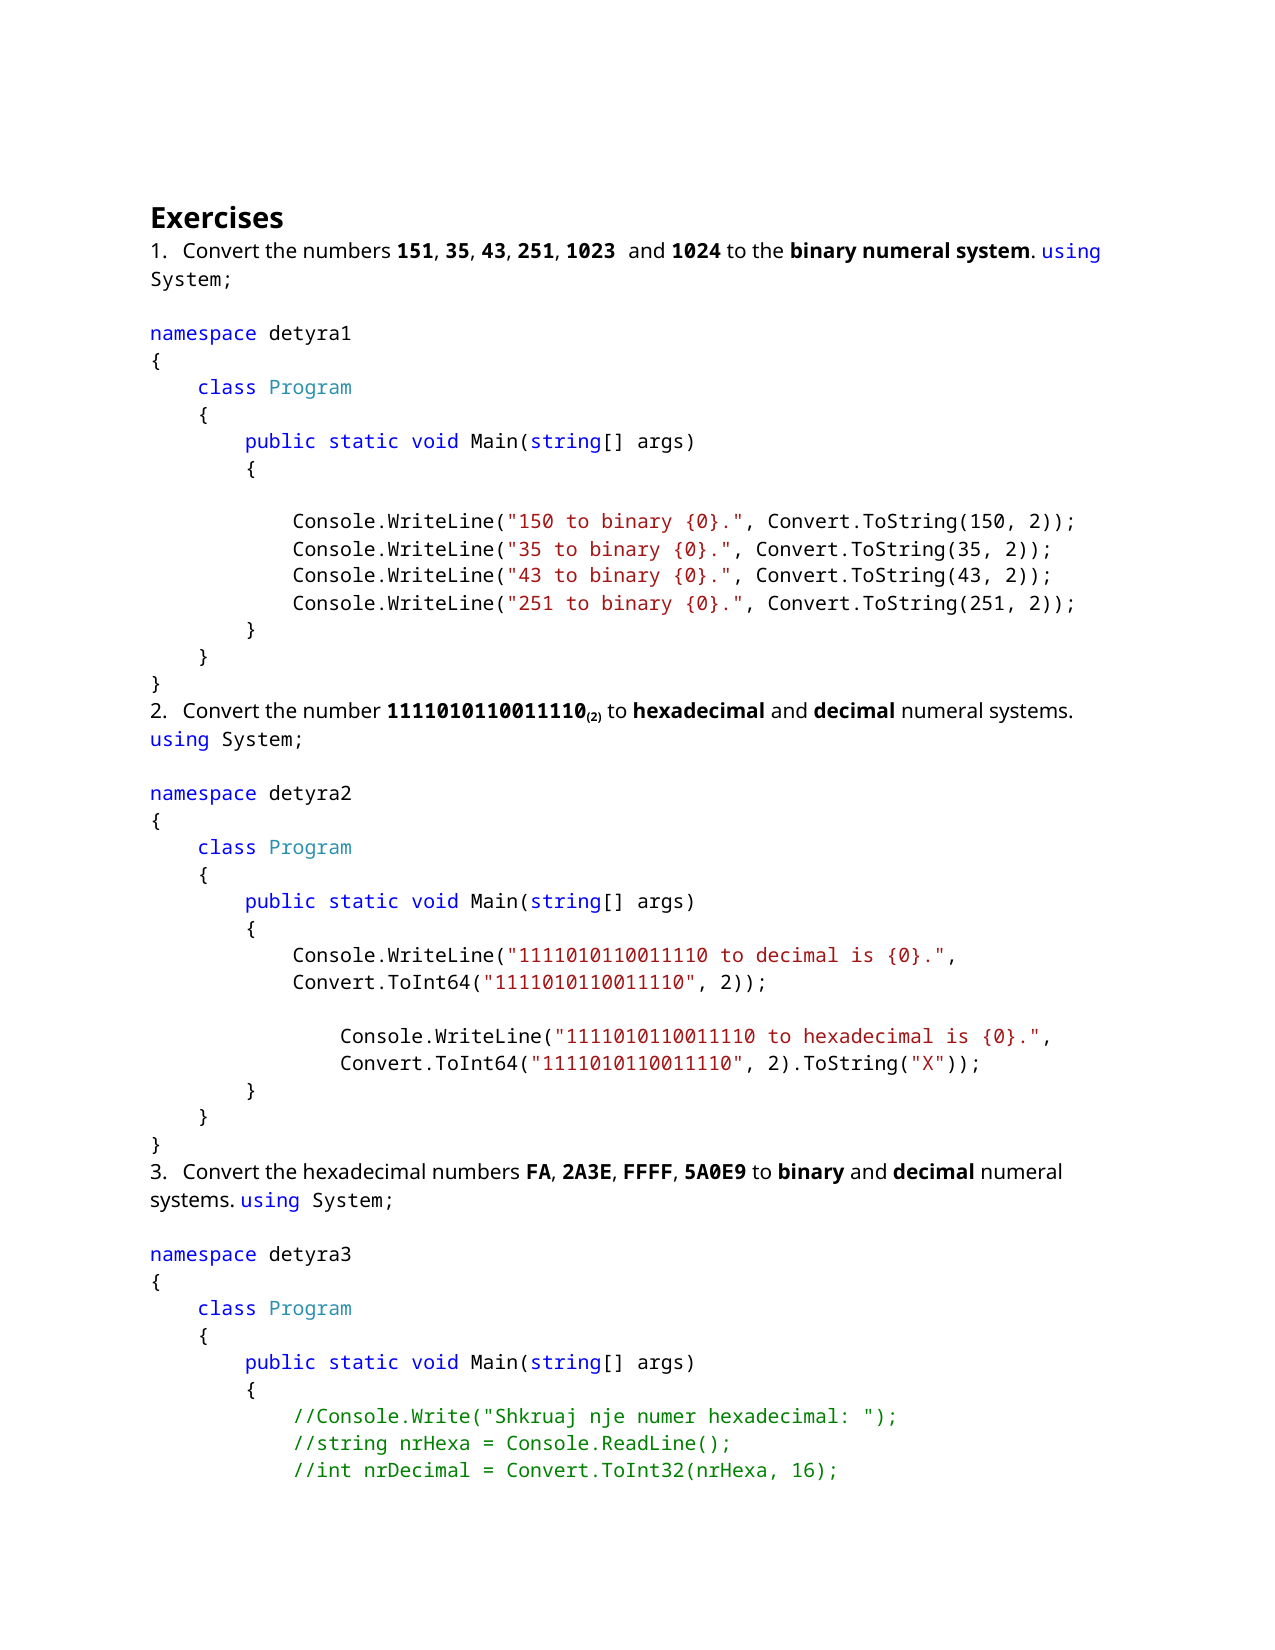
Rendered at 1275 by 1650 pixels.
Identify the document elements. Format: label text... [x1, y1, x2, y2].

text namespace detyra2 [150, 779, 1125, 806]
text } [150, 1130, 1125, 1157]
text namespace detyra1 [150, 319, 1125, 346]
text { [150, 400, 1125, 427]
text public static void Main(string[] args) [150, 887, 1125, 914]
text } [150, 616, 1125, 643]
text 3. Convert the hexadecimal numbers FA, 2A3E, FFFF, 5A0E9 to binary and decimal numeral systems. using System; [150, 1157, 1125, 1214]
text } [150, 643, 1125, 670]
text { [150, 1376, 1125, 1402]
text class Program [150, 1294, 1125, 1322]
text class Program [150, 373, 1125, 400]
text { [150, 914, 1125, 941]
text Console.WriteLine("1111010110011110 to decimal is {0}.", [150, 941, 1125, 968]
text //string nrHexa = Console.ReadLine(); [150, 1429, 1125, 1456]
text public static void Main(string[] args) [150, 1348, 1125, 1376]
text Exercises [150, 197, 1125, 237]
text 1. Convert the numbers 151, 35, 43, 251, 1023 and 1024 to the binary numeral system. using System; [150, 237, 1125, 292]
text Console.WriteLine("251 to binary {0}.", Convert.ToString(251, 2)); [150, 589, 1125, 616]
text { [150, 1268, 1125, 1294]
text { [150, 454, 1125, 481]
text namespace detyra3 [150, 1241, 1125, 1268]
text class Program [150, 833, 1125, 860]
text 2. Convert the number 1111010110011110(2) to hexadecimal and decimal numeral systems. using System; [150, 697, 1125, 752]
text Convert.ToInt64("1111010110011110", 2)); [150, 968, 1125, 995]
text Console.WriteLine("150 to binary {0}.", Convert.ToString(150, 2)); [150, 508, 1125, 535]
text { [150, 346, 1125, 373]
text { [150, 1322, 1125, 1348]
text //Console.Write("Shkruaj nje numer hexadecimal: "); [150, 1402, 1125, 1429]
text Console.WriteLine("35 to binary {0}.", Convert.ToString(35, 2)); [150, 535, 1125, 562]
text //int nrDecimal = Convert.ToInt32(nrHexa, 16); [150, 1456, 1125, 1483]
text Console.WriteLine("1111010110011110 to hexadecimal is {0}.", [150, 1022, 1125, 1049]
text } [150, 1103, 1125, 1130]
text } [150, 1076, 1125, 1103]
text public static void Main(string[] args) [150, 427, 1125, 454]
text Console.WriteLine("43 to binary {0}.", Convert.ToString(43, 2)); [150, 562, 1125, 589]
text { [150, 806, 1125, 833]
text { [150, 860, 1125, 887]
text } [150, 670, 1125, 697]
text Convert.ToInt64("1111010110011110", 2).ToString("X")); [150, 1049, 1125, 1076]
